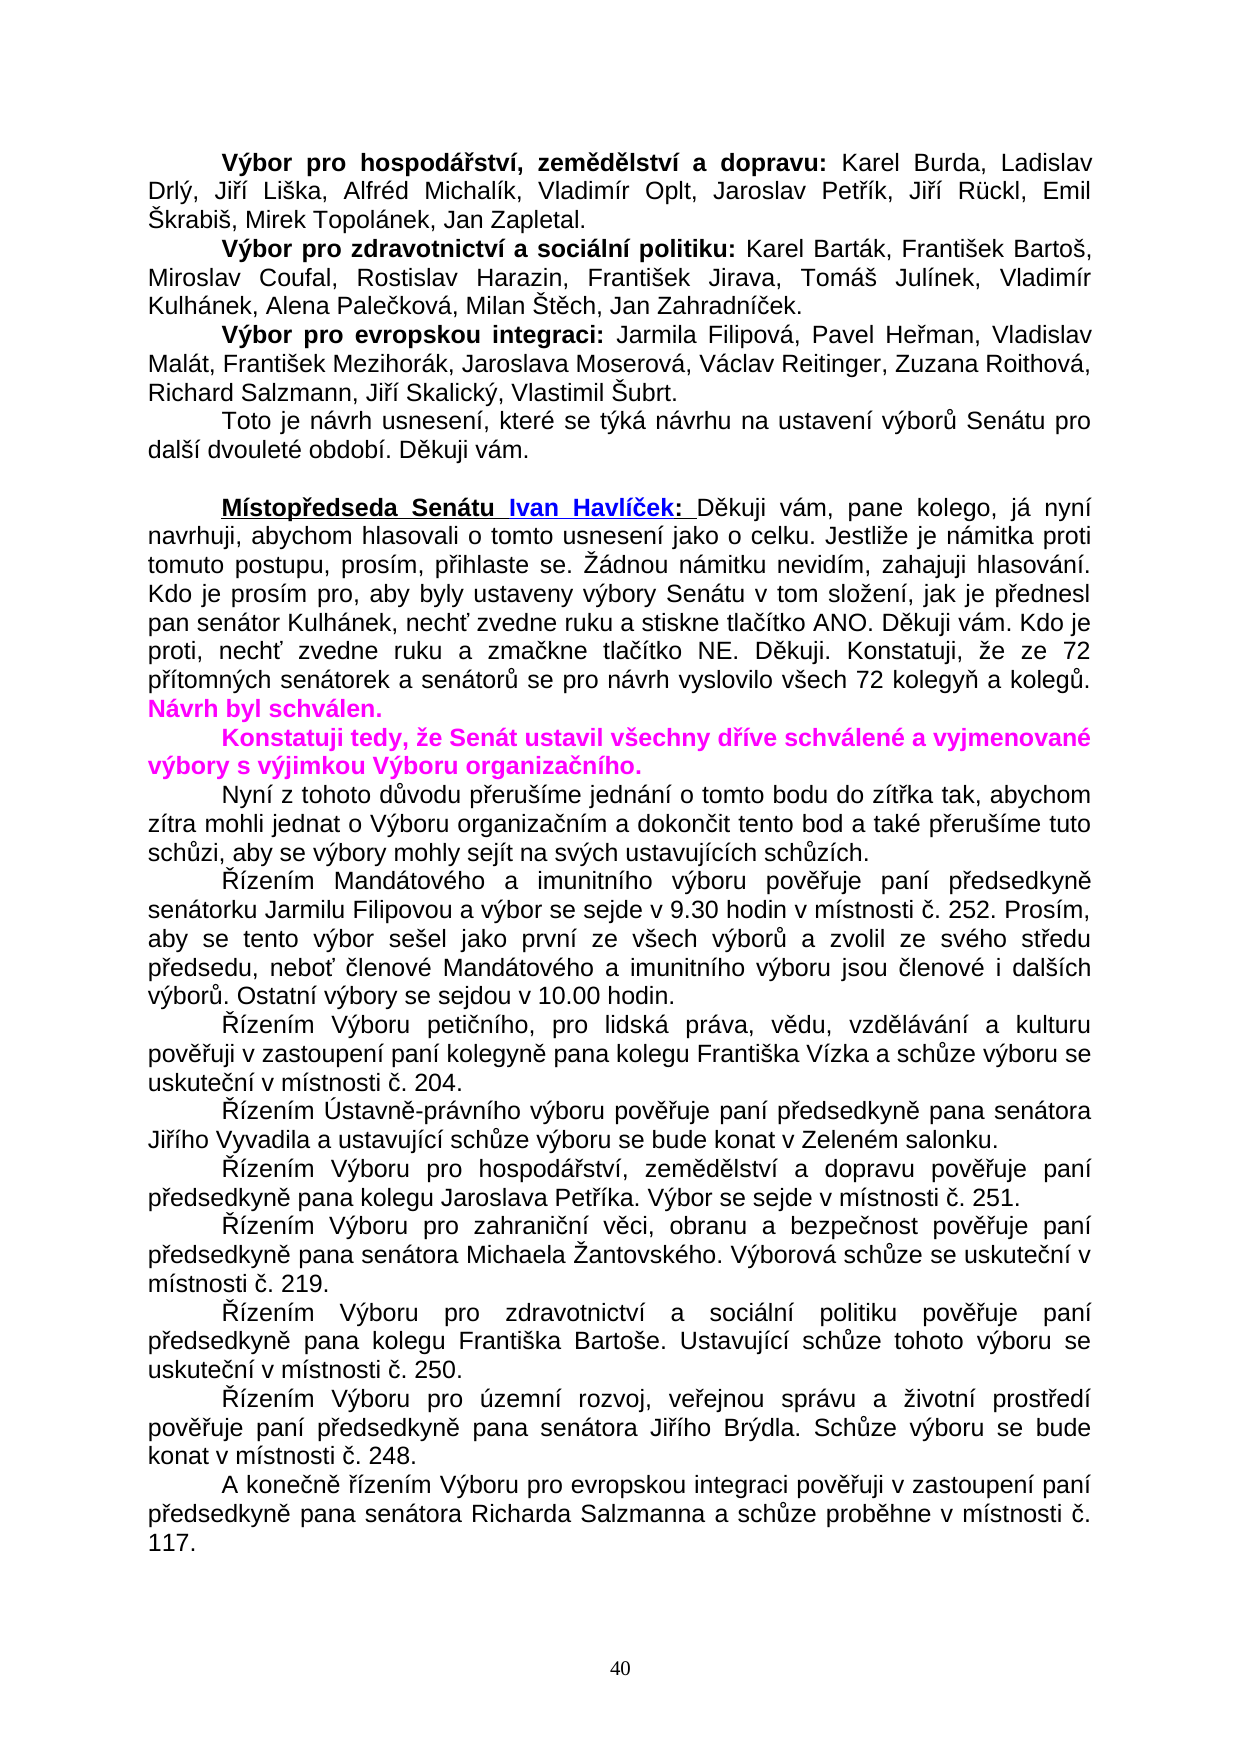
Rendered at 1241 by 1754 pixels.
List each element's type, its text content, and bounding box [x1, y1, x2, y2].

text Řízením Výboru pro územní rozvoj, veřejnou správu a životní prostředí pověřuje paní předsedkyně pana senátora Jiřího Brýdla. Schůze výboru se bude konat v místnosti č. 248. [148, 1384, 1093, 1470]
text Řízením Výboru pro zdravotnictví a sociální politiku pověřuje paní předsedkyně pana kolegu Františka Bartoše. Ustavující schůze tohoto výboru se uskuteční v místnosti č. 250. [148, 1298, 1093, 1384]
text Řízením Mandátového a imunitního výboru pověřuje paní předsedkyně senátorku Jarmilu Filipovou a výbor se sejde v 9.30 hodin v místnosti č. 252. Prosím, aby se tento výbor sešel jako první ze všech výborů a zvolil ze svého středu předsedu, neboť členové Mandátového a imunitního výboru jsou členové i dalších výborů. Ostatní výbory se sejdou v 10.00 hodin. [148, 866, 1093, 1010]
text Řízením Výboru pro hospodářství, zemědělství a dopravu pověřuje paní předsedkyně pana kolegu Jaroslava Petříka. Výbor se sejde v místnosti č. 251. [148, 1154, 1093, 1211]
text Řízením Výboru petičního, pro lidská práva, vědu, vzdělávání a kulturu pověřuji v zastoupení paní kolegyně pana kolegu Františka Vízka a schůze výboru se uskuteční v místnosti č. 204. [148, 1010, 1093, 1096]
text Výbor pro zdravotnictví a sociální politiku: Karel Barták, František Bartoš, Miroslav Coufal, Rostislav Harazin, František Jirava, Tomáš Julínek, Vladimír Kulhánek, Alena Palečková, Milan Štěch, Jan Zahradníček. [148, 234, 1093, 320]
text Výbor pro evropskou integraci: Jarmila Filipová, Pavel Heřman, Vladislav Malát, František Mezihorák, Jaroslava Moserová, Václav Reitinger, Zuzana Roithová, Richard Salzmann, Jiří Skalický, Vlastimil Šubrt. [148, 320, 1093, 406]
text Místopředseda Senátu Ivan Havlíček: Děkuji vám, pane kolego, já nyní navrhuji, abychom hlasovali o tomto usnesení jako o celku. Jestliže je námitka proti tomuto postupu, prosím, přihlaste se. Žádnou námitku nevidím, zahajuji hlasování. Kdo je prosím pro, aby byly ustaveny výbory Senátu v tom složení, jak je přednesl pan senátor Kulhánek, nechť zvedne ruku a stiskne tlačítko ANO. Děkuji vám. Kdo je proti, nechť zvedne ruku a zmačkne tlačítko NE. Děkuji. Konstatuji, že ze 72 přítomných senátorek a senátorů se pro návrh vyslovilo všech 72 kolegyň a kolegů. Návrh byl schválen. [148, 493, 1093, 723]
text Konstatuji tedy, že Senát ustavil všechny dříve schválené a vyjmenované výbory s výjimkou Výboru organizačního. [148, 723, 1093, 780]
text Řízením Výboru pro zahraniční věci, obranu a bezpečnost pověřuje paní předsedkyně pana senátora Michaela Žantovského. Výborová schůze se uskuteční v místnosti č. 219. [148, 1211, 1093, 1298]
text Výbor pro hospodářství, zemědělství a dopravu: Karel Burda, Ladislav Drlý, Jiří Liška, Alfréd Michalík, Vladimír Oplt, Jaroslav Petřík, Jiří Rückl, Emil Škrabiš, Mirek Topolánek, Jan Zapletal. [148, 148, 1093, 234]
text A konečně řízením Výboru pro evropskou integraci pověřuji v zastoupení paní předsedkyně pana senátora Richarda Salzmanna a schůze proběhne v místnosti č. 117. [148, 1470, 1093, 1556]
text Toto je návrh usnesení, které se týká návrhu na ustavení výborů Senátu pro další dvouleté období. Děkuji vám. [148, 406, 1093, 464]
text Nyní z tohoto důvodu přerušíme jednání o tomto bodu do zítřka tak, abychom zítra mohli jednat o Výboru organizačním a dokončit tento bod a také přerušíme tuto schůzi, aby se výbory mohly sejít na svých ustavujících schůzích. [148, 780, 1093, 866]
text Řízením Ústavně-právního výboru pověřuje paní předsedkyně pana senátora Jiřího Vyvadila a ustavující schůze výboru se bude konat v Zeleném salonku. [148, 1096, 1093, 1154]
